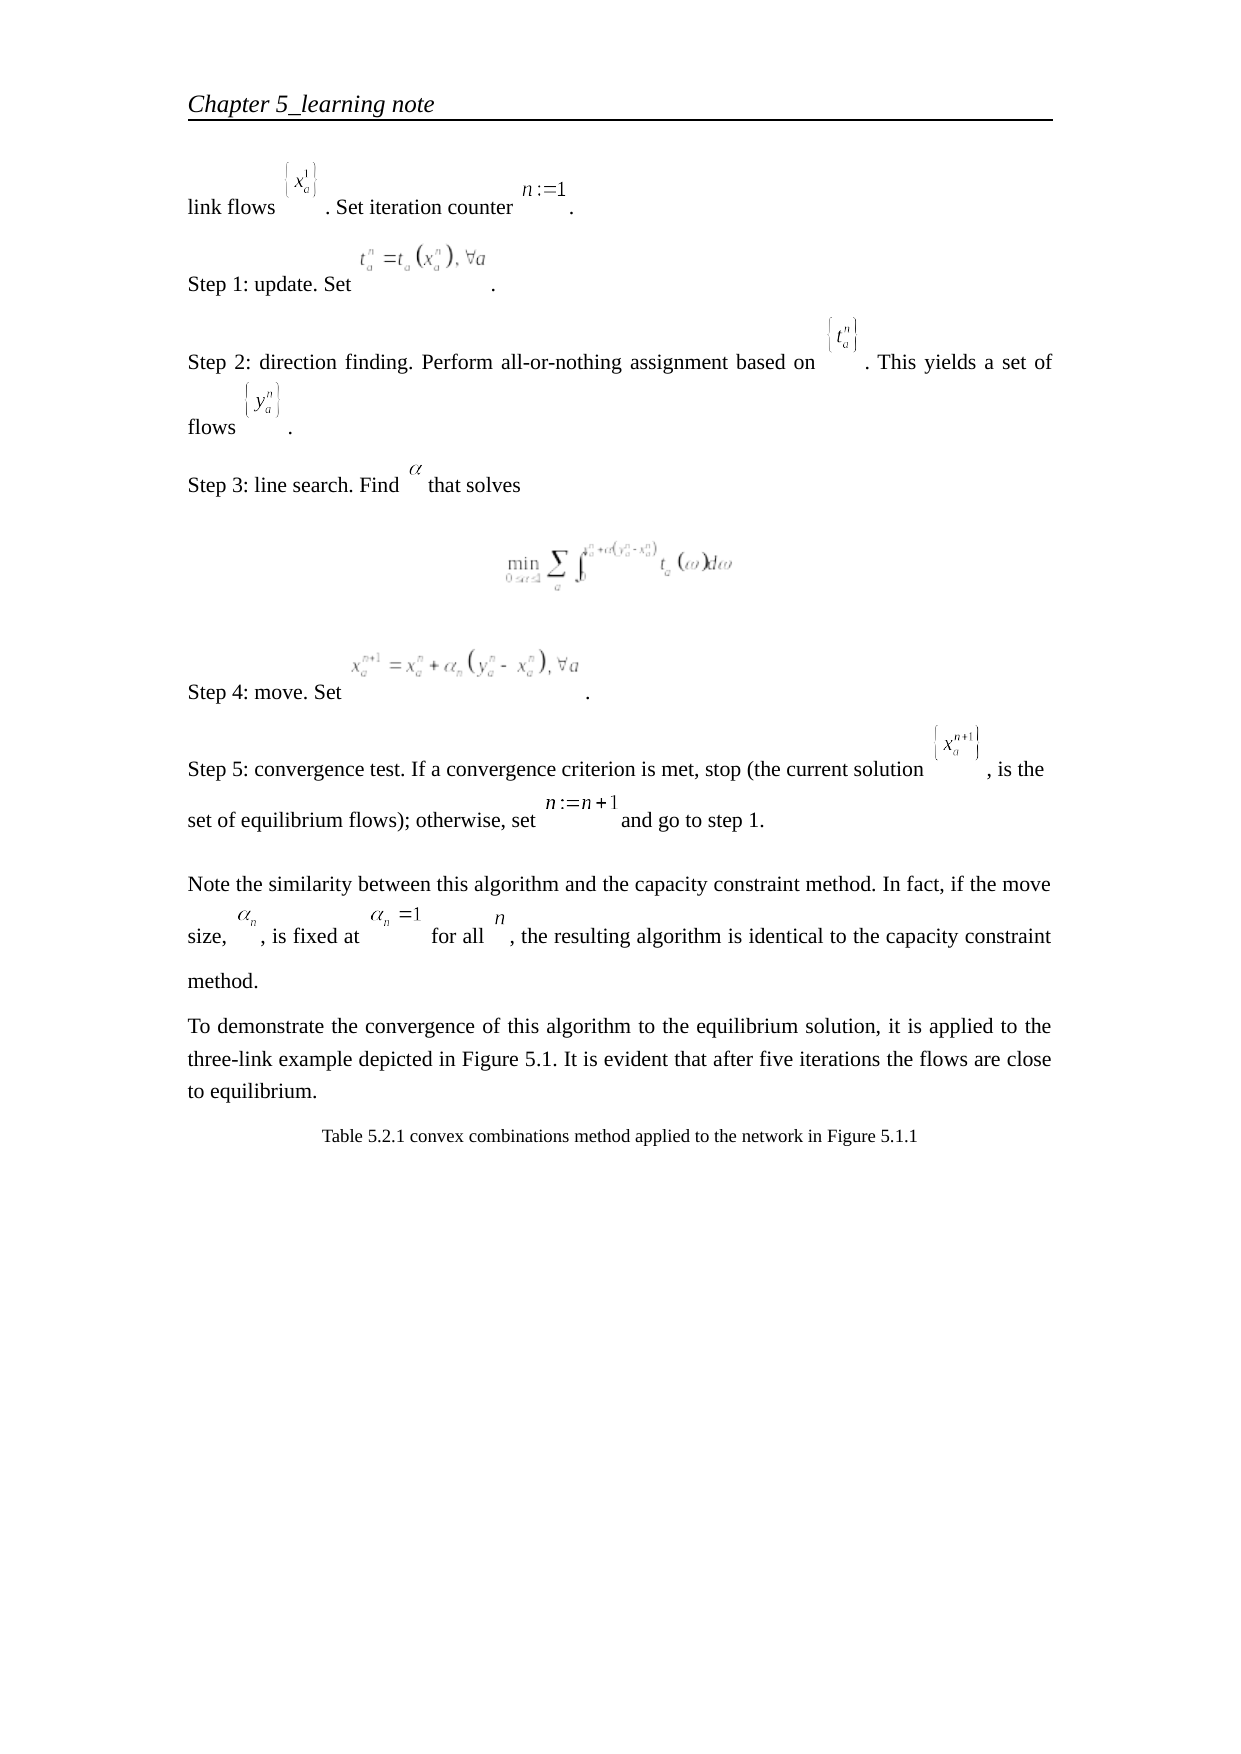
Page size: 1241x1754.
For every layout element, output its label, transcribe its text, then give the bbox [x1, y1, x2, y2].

text To demonstrate the convergence of this algorithm to the equilibrium solution, it is applied to the three-link example depicted in Figure 5.1. It is evident that after five iterations the flows are close to equilibrium. [187, 1009, 1053, 1107]
text Step 1: update. Set . [187, 239, 1053, 304]
text Step 4: move. Set . [187, 647, 1053, 712]
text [187, 162, 1053, 227]
text Table 5.2.1 convex combinations method applied to the network in Figure 5.1.1 [187, 1119, 1053, 1152]
text Note the similarity between this algorithm and the capacity constraint method. In fact, if the move size, , is fixed at for all , the resulting algorithm is identical to the capacity constraint method. [187, 867, 1053, 997]
text Step 3: line search. Find that solves [187, 459, 1053, 524]
text Step 2: direction finding. Perform all-or-nothing assignment based on . This yields a set of flows . [187, 317, 1053, 447]
text Step 5: convergence test. If a convergence criterion is met, stop (the current solution , is the set of equilibrium flows); otherwise, set and go to step 1. [187, 724, 1053, 854]
